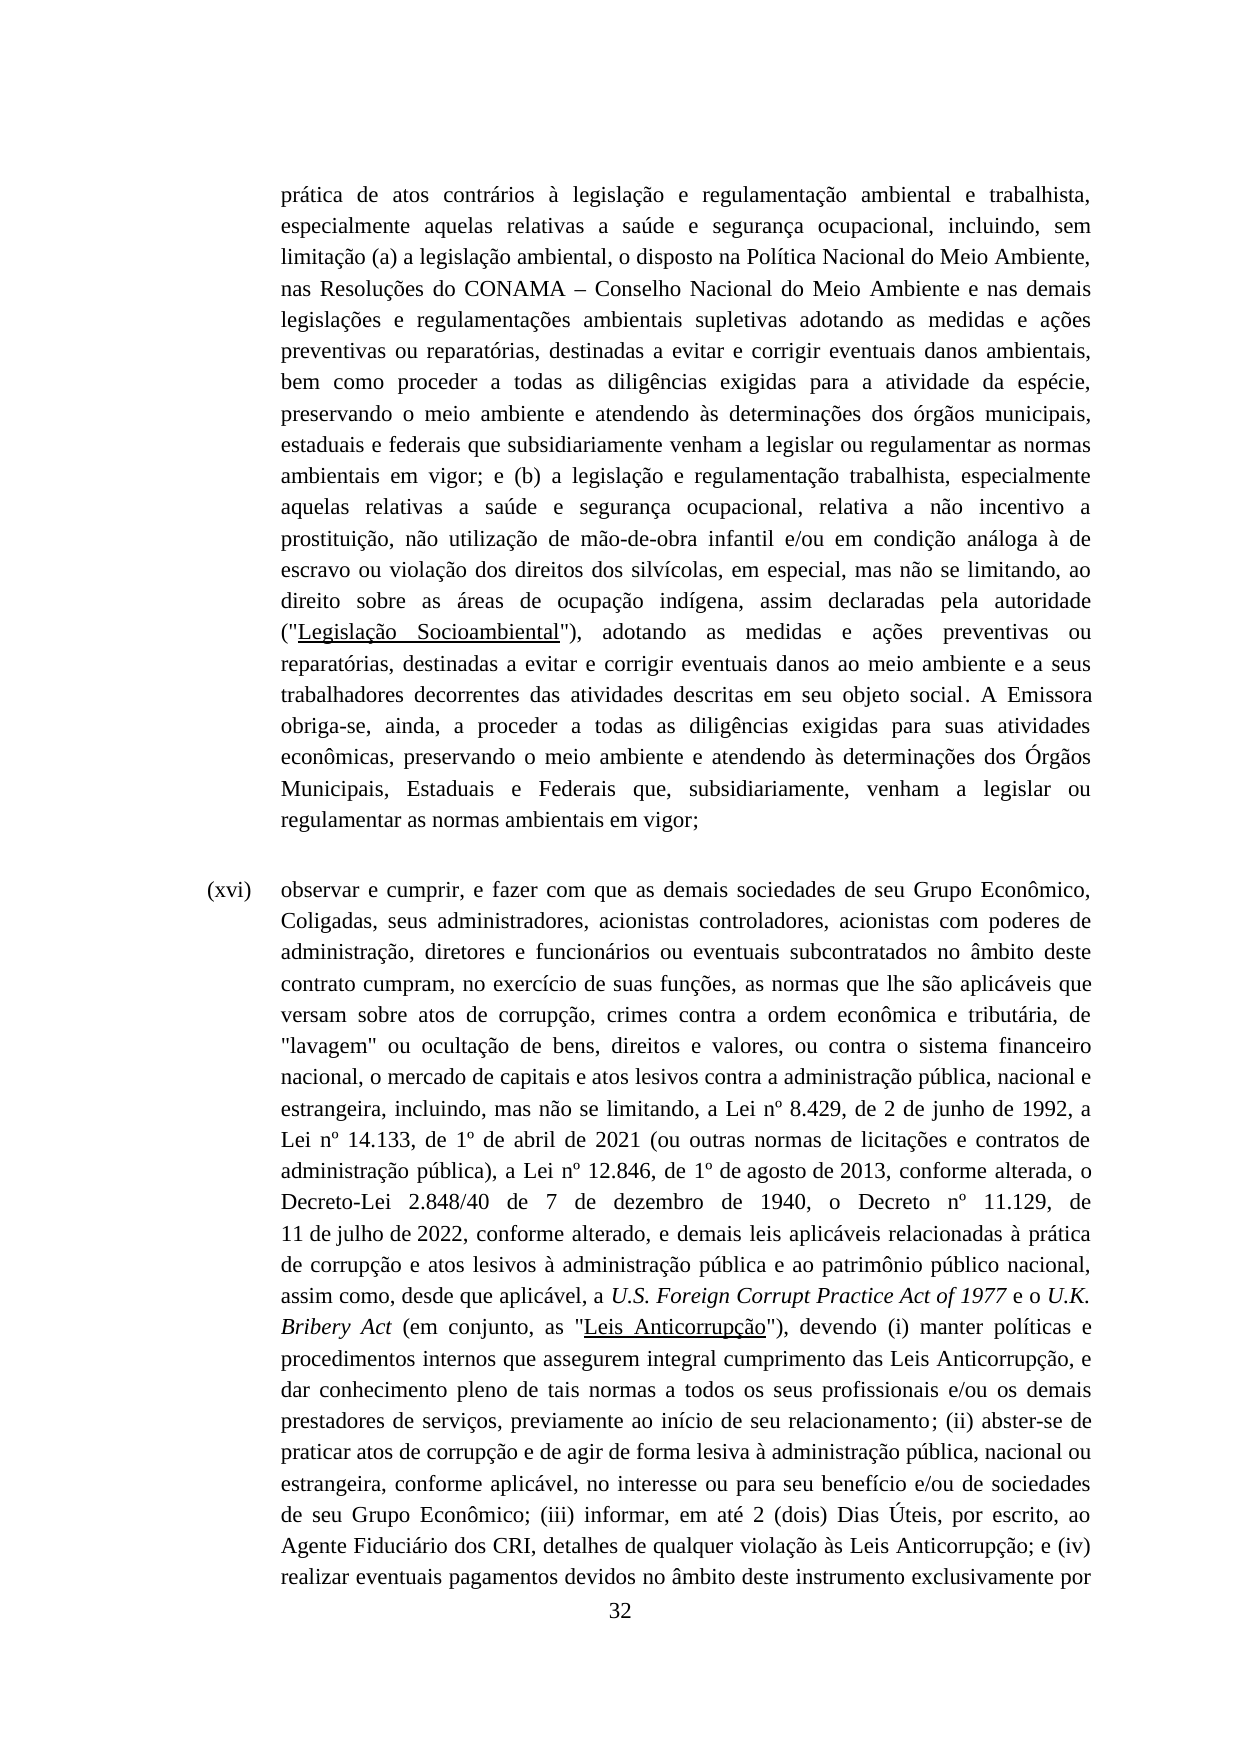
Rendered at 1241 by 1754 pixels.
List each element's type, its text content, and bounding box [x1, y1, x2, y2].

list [207, 872, 1092, 1591]
